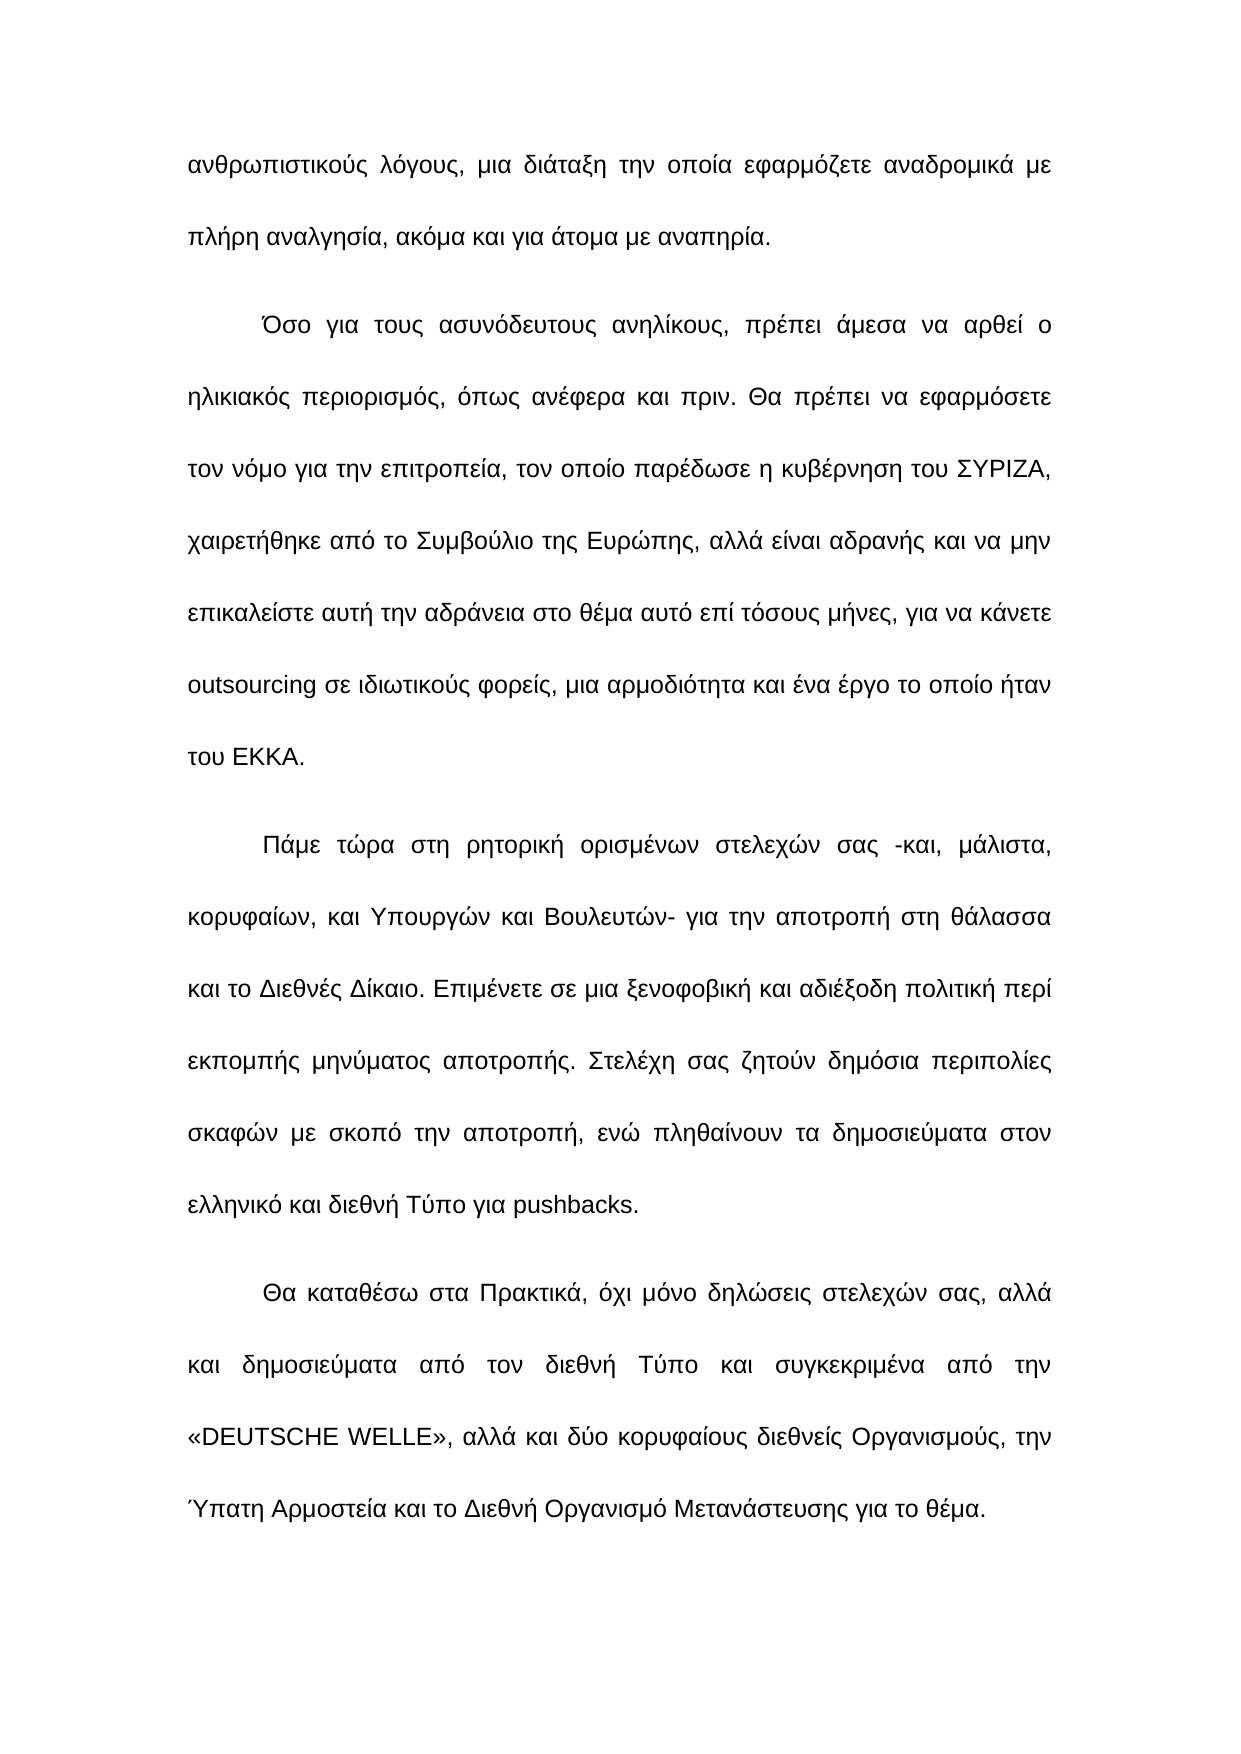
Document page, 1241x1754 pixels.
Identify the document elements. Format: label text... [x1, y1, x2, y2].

text Πάμε τώρα στη ρητορική ορισμένων στελεχών σας -και, μάλιστα, κορυφαίων, και Υπουργών και Βουλευτών- για την αποτροπή στη θάλασσα και το Διεθνές Δίκαιο. Επιμένετε σε μια ξενοφοβική και αδιέξοδη πολιτική περί εκπομπής μηνύματος αποτροπής. Στελέχη σας ζητούν δημόσια περιπολίες σκαφών με σκοπό την αποτροπή, ενώ πληθαίνουν τα δημοσιεύματα στον ελληνικό και διεθνή Τύπο για pushbacks. [187, 830, 1053, 1218]
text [187, 150, 1053, 251]
text Θα καταθέσω στα Πρακτικά, όχι μόνο δηλώσεις στελεχών σας, αλλά και δημοσιεύματα από τον διεθνή Τύπο και συγκεκριμένα από την «DEUTSCHE WELLE», αλλά και δύο κορυφαίους διεθνείς Οργανισμούς, την Ύπατη Αρμοστεία και το Διεθνή Οργανισμό Μετανάστευσης για το θέμα. [187, 1278, 1053, 1522]
text Όσο για τους ασυνόδευτους ανηλίκους, πρέπει άμεσα να αρθεί ο ηλικιακός περιορισμός, όπως ανέφερα και πριν. Θα πρέπει να εφαρμόσετε τον νόμο για την επιτροπεία, τον οποίο παρέδωσε η κυβέρνηση του ΣΥΡΙΖΑ, χαιρετήθηκε από το Συμβούλιο της Ευρώπης, αλλά είναι αδρανής και να μην επικαλείστε αυτή την αδράνεια στο θέμα αυτό επί τόσους μήνες, για να κάνετε outsourcing σε ιδιωτικούς φορείς, μια αρμοδιότητα και ένα έργο το οποίο ήταν του ΕΚΚΑ. [187, 310, 1053, 770]
